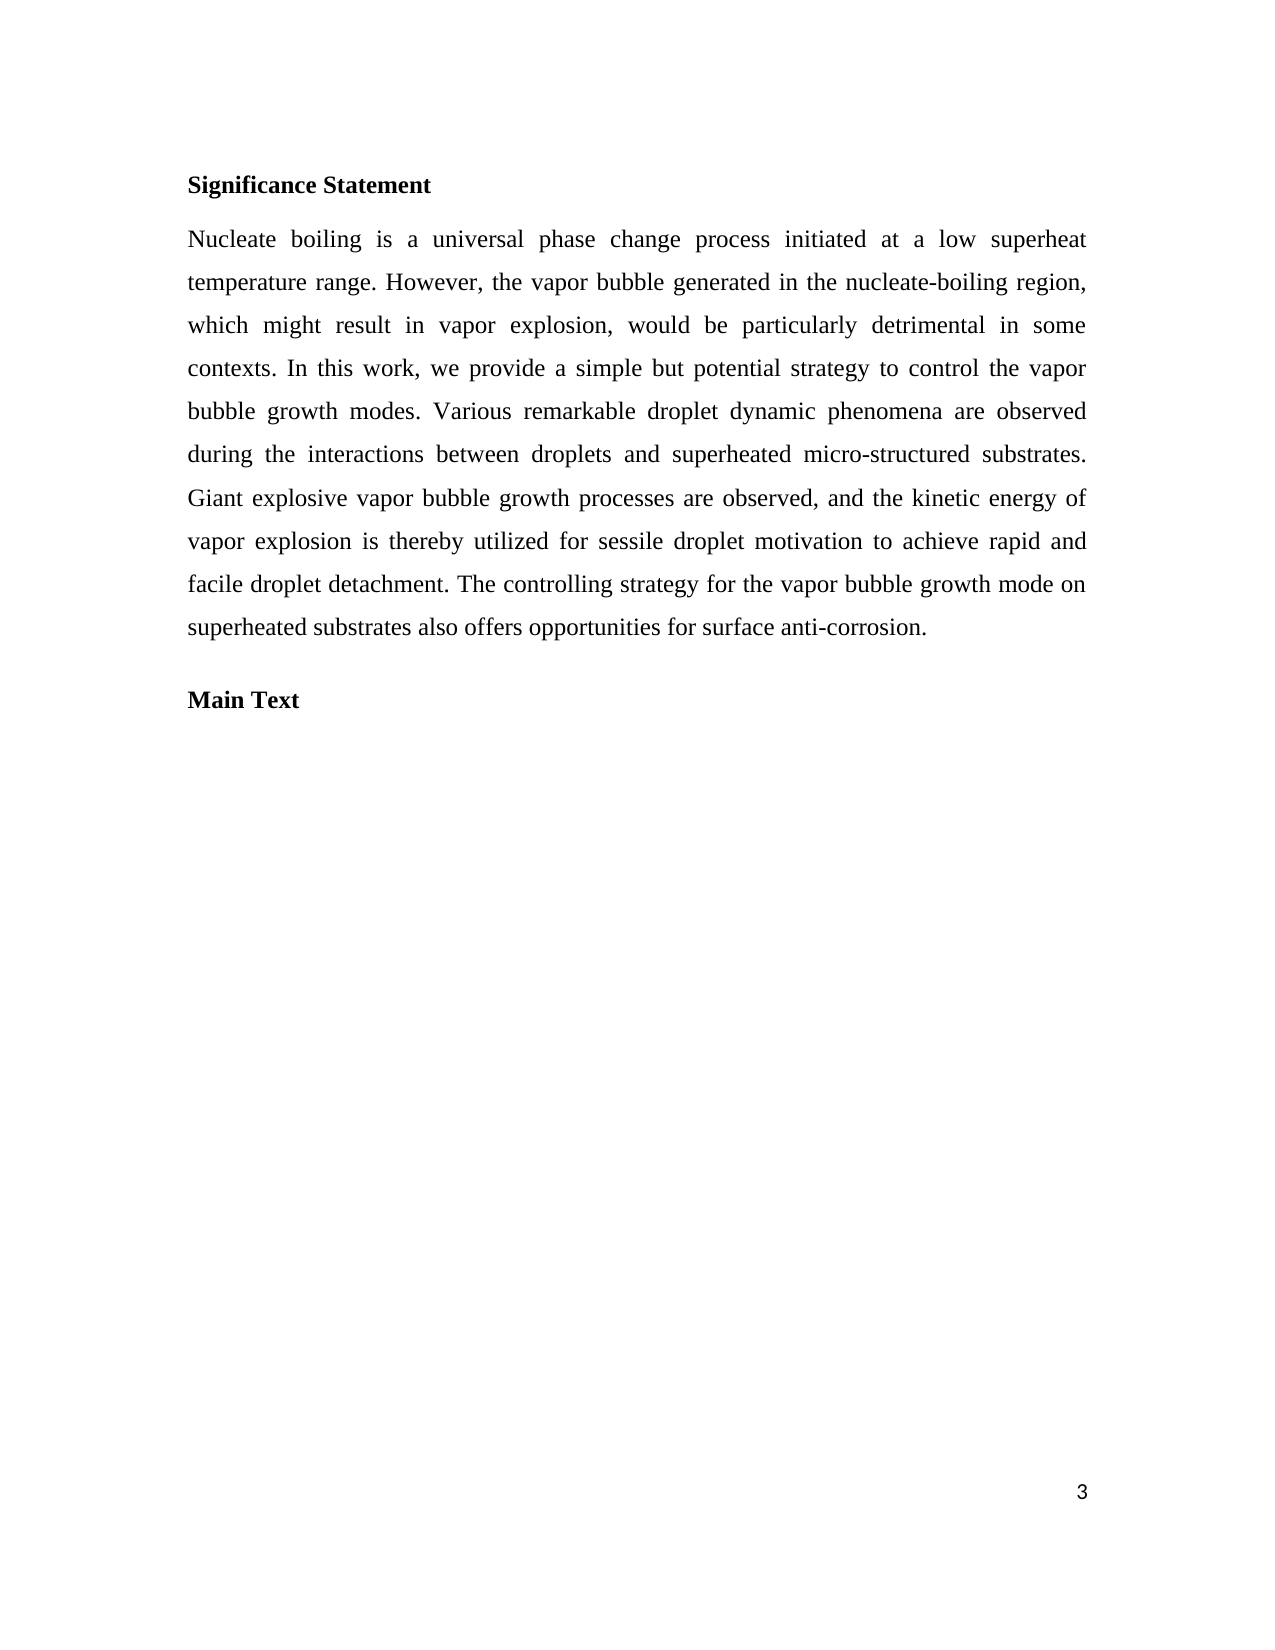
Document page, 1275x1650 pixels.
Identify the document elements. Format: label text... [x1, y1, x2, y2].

text Main Text [187, 685, 1087, 714]
text Nucleate boiling is a universal phase change process initiated at a low superheat temperature range. However, the vapor bubble generated in the nucleate-boiling region, which might result in vapor explosion, would be particularly detrimental in some contexts. In this work, we provide a simple but potential strategy to control the vapor bubble growth modes. Various remarkable droplet dynamic phenomena are observed during the interactions between droplets and superheated micro-structured substrates. Giant explosive vapor bubble growth processes are observed, and the kinetic energy of vapor explosion is thereby utilized for sessile droplet motivation to achieve rapid and facile droplet detachment. The controlling strategy for the vapor bubble growth mode on superheated substrates also offers opportunities for surface anti-corrosion. [187, 224, 1087, 641]
text Significance Statement [187, 170, 1087, 199]
